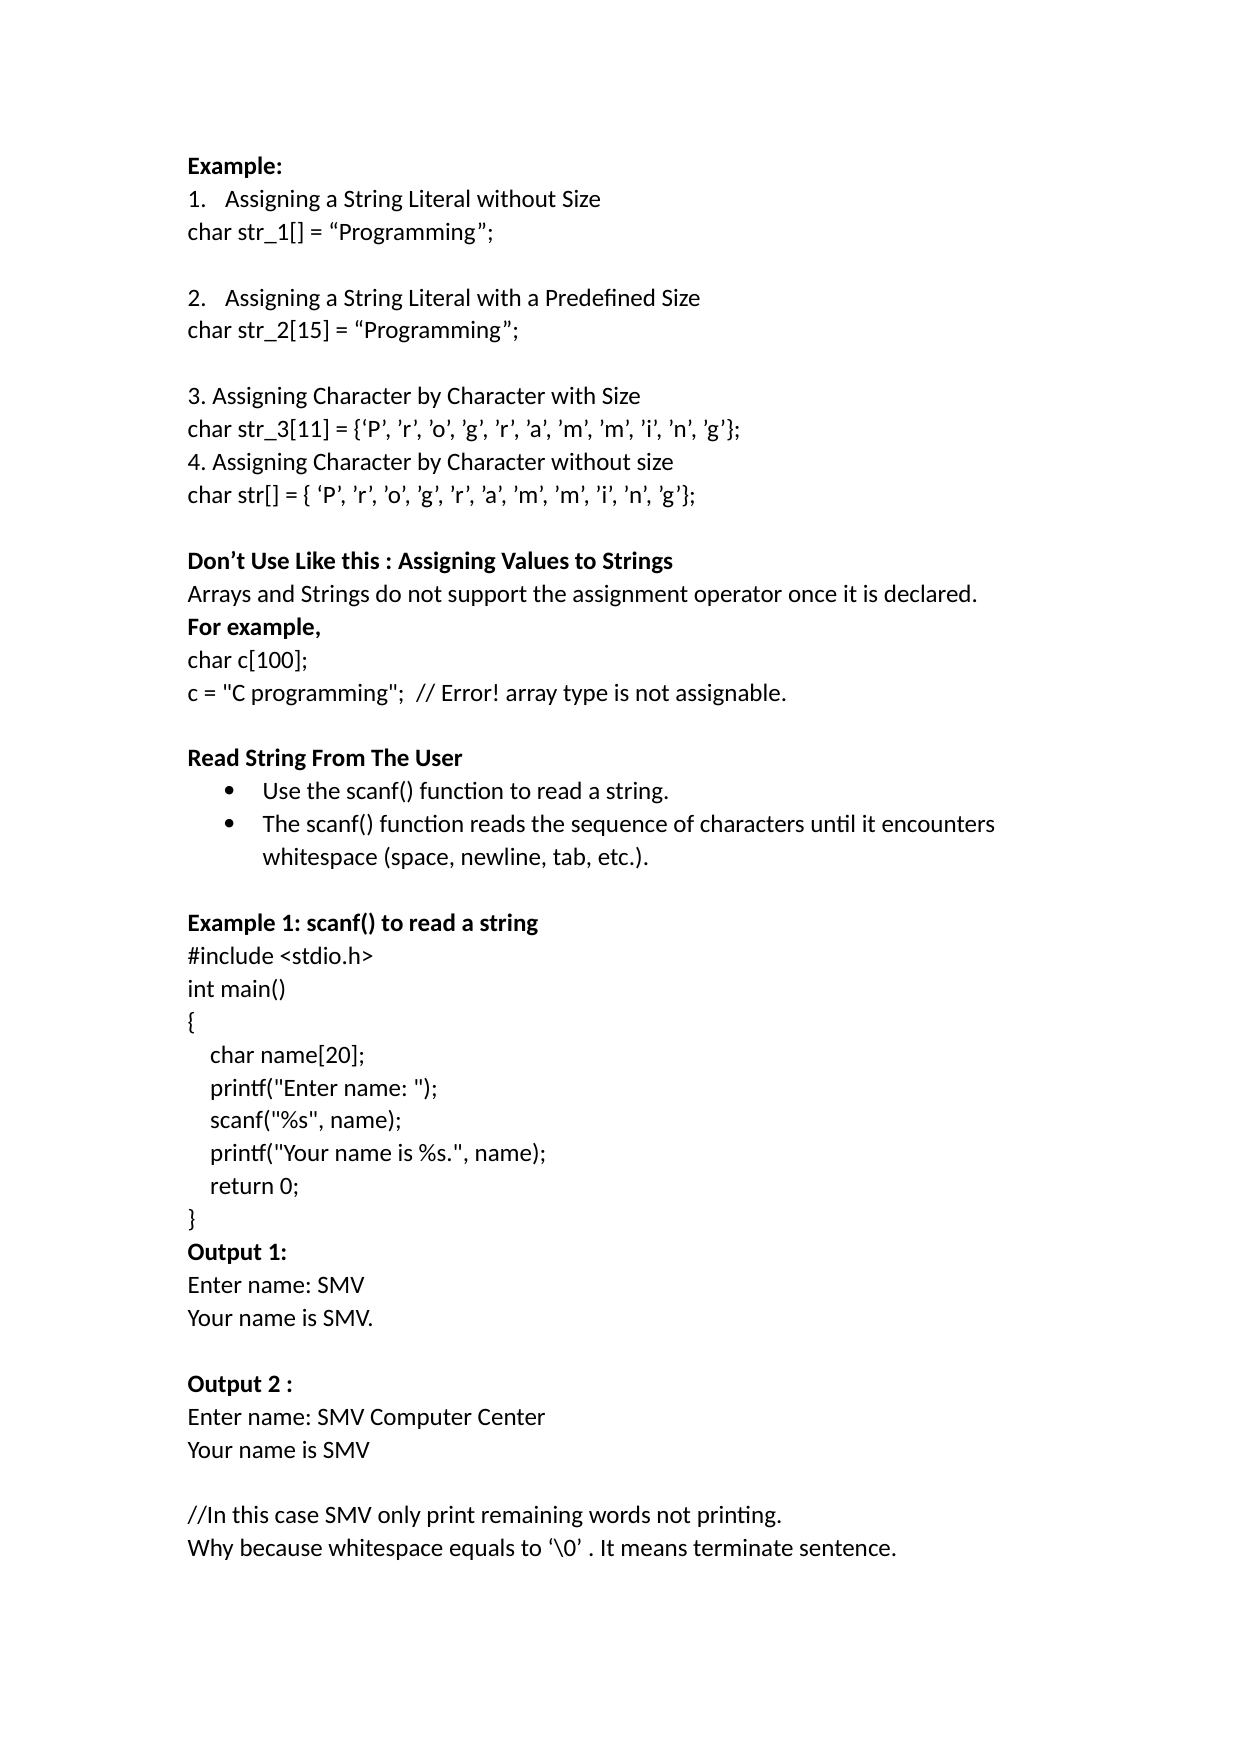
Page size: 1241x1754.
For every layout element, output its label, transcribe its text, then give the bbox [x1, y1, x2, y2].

text scanf("%s", name); [187, 1104, 1090, 1135]
text char str_1[] = “Programming”; [187, 216, 1090, 246]
text #include <stdio.h> [187, 940, 1090, 971]
text char str[] = { ‘P’, ’r’, ’o’, ’g’, ’r’, ’a’, ’m’, ’m’, ’i’, ’n’, ’g’}; [187, 479, 1090, 510]
text 3. Assigning Character by Character with Size [187, 380, 1090, 411]
text printf("Your name is %s.", name); [187, 1137, 1090, 1168]
text char name[20]; [187, 1039, 1090, 1069]
text Example 1: scanf() to read a string [187, 907, 1090, 938]
text Output 2 : [187, 1368, 1090, 1398]
list The scanf() function reads the sequence of characters until it encounters whitespace (space, newline, tab, etc.). [225, 808, 1090, 872]
text int main() [187, 973, 1090, 1003]
text printf("Enter name: "); [187, 1072, 1090, 1102]
list Use the scanf() function to read a string. [225, 775, 1090, 806]
text For example, [187, 611, 1090, 641]
text Output 1: [187, 1236, 1090, 1267]
text Read String From The User [187, 742, 1090, 773]
text Why because whitespace equals to ‘\0’ . It means terminate sentence. [187, 1532, 1090, 1563]
text Your name is SMV [187, 1434, 1090, 1464]
text Enter name: SMV [187, 1269, 1090, 1300]
list Assigning a String Literal without Size [187, 183, 1090, 213]
text Don’t Use Like this : Assigning Values to Strings [187, 545, 1090, 576]
text char str_2[15] = “Programming”; [187, 314, 1090, 345]
text 4. Assigning Character by Character without size [187, 446, 1090, 477]
list Assigning a String Literal with a Predefined Size [187, 282, 1090, 312]
text char str_3[11] = {‘P’, ’r’, ’o’, ’g’, ’r’, ’a’, ’m’, ’m’, ’i’, ’n’, ’g’}; [187, 413, 1090, 444]
text Enter name: SMV Computer Center [187, 1401, 1090, 1431]
text //In this case SMV only print remaining words not printing. [187, 1499, 1090, 1530]
text { [187, 1006, 1090, 1036]
text Arrays and Strings do not support the assignment operator once it is declared. [187, 578, 1090, 608]
text } [187, 1203, 1090, 1234]
text Your name is SMV. [187, 1302, 1090, 1333]
text char c[100]; [187, 644, 1090, 674]
text c = "C programming"; // Error! array type is not assignable. [187, 677, 1090, 707]
text return 0; [187, 1170, 1090, 1201]
text Example: [187, 150, 1090, 181]
